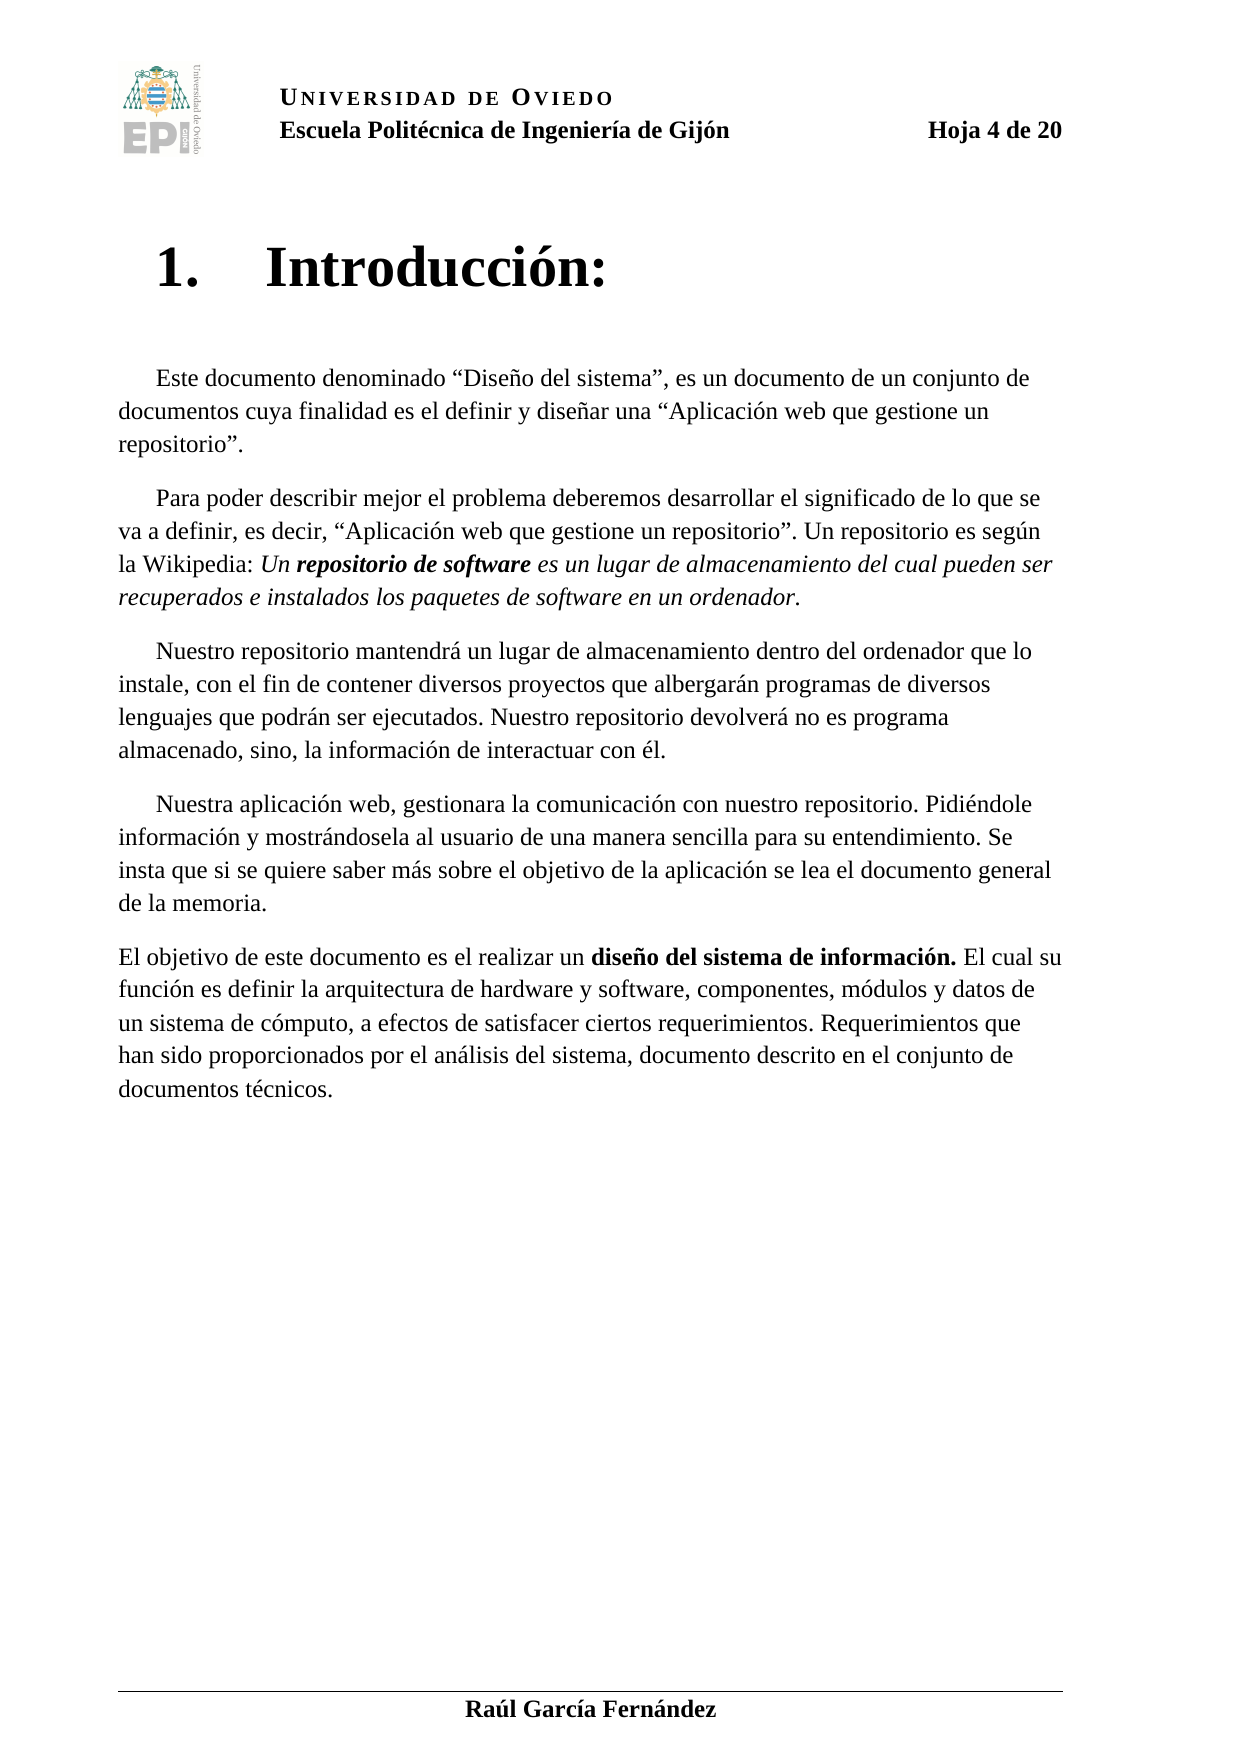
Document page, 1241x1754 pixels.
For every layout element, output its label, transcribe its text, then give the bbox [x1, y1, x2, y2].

text Nuestra aplicación web, gestionara la comunicación con nuestro repositorio. Pidiéndole información y mostrándosela al usuario de una manera sencilla para su entendimiento. Se insta que si se quiere saber más sobre el objetivo de la aplicación se lea el documento general de la memoria. [118, 789, 1063, 916]
text Este documento denominado “Diseño del sistema”, es un documento de un conjunto de documentos cuya finalidad es el definir y diseñar una “Aplicación web que gestione un repositorio”. [118, 363, 1063, 458]
picture [118, 61, 204, 157]
subtitle Introducción: [156, 232, 1063, 299]
text Para poder describir mejor el problema deberemos desarrollar el significado de lo que se va a definir, es decir, “Aplicación web que gestione un repositorio”. Un repositorio es según la Wikipedia: Un repositorio de software es un lugar de almacenamiento del cual pueden ser recuperados e instalados los paquetes de software en un ordenador. [118, 483, 1063, 611]
text Nuestro repositorio mantendrá un lugar de almacenamiento dentro del ordenador que lo instale, con el fin de contener diversos proyectos que albergarán programas de diversos lenguajes que podrán ser ejecutados. Nuestro repositorio devolverá no es programa almacenado, sino, la información de interactuar con él. [118, 636, 1063, 763]
text El objetivo de este documento es el realizar un diseño del sistema de información. El cual su función es definir la arquitectura de hardware y software, componentes, módulos y datos de un sistema de cómputo, a efectos de satisfacer ciertos requerimientos. Requerimientos que han sido proporcionados por el análisis del sistema, documento descrito en el conjunto de documentos técnicos. [118, 942, 1063, 1102]
